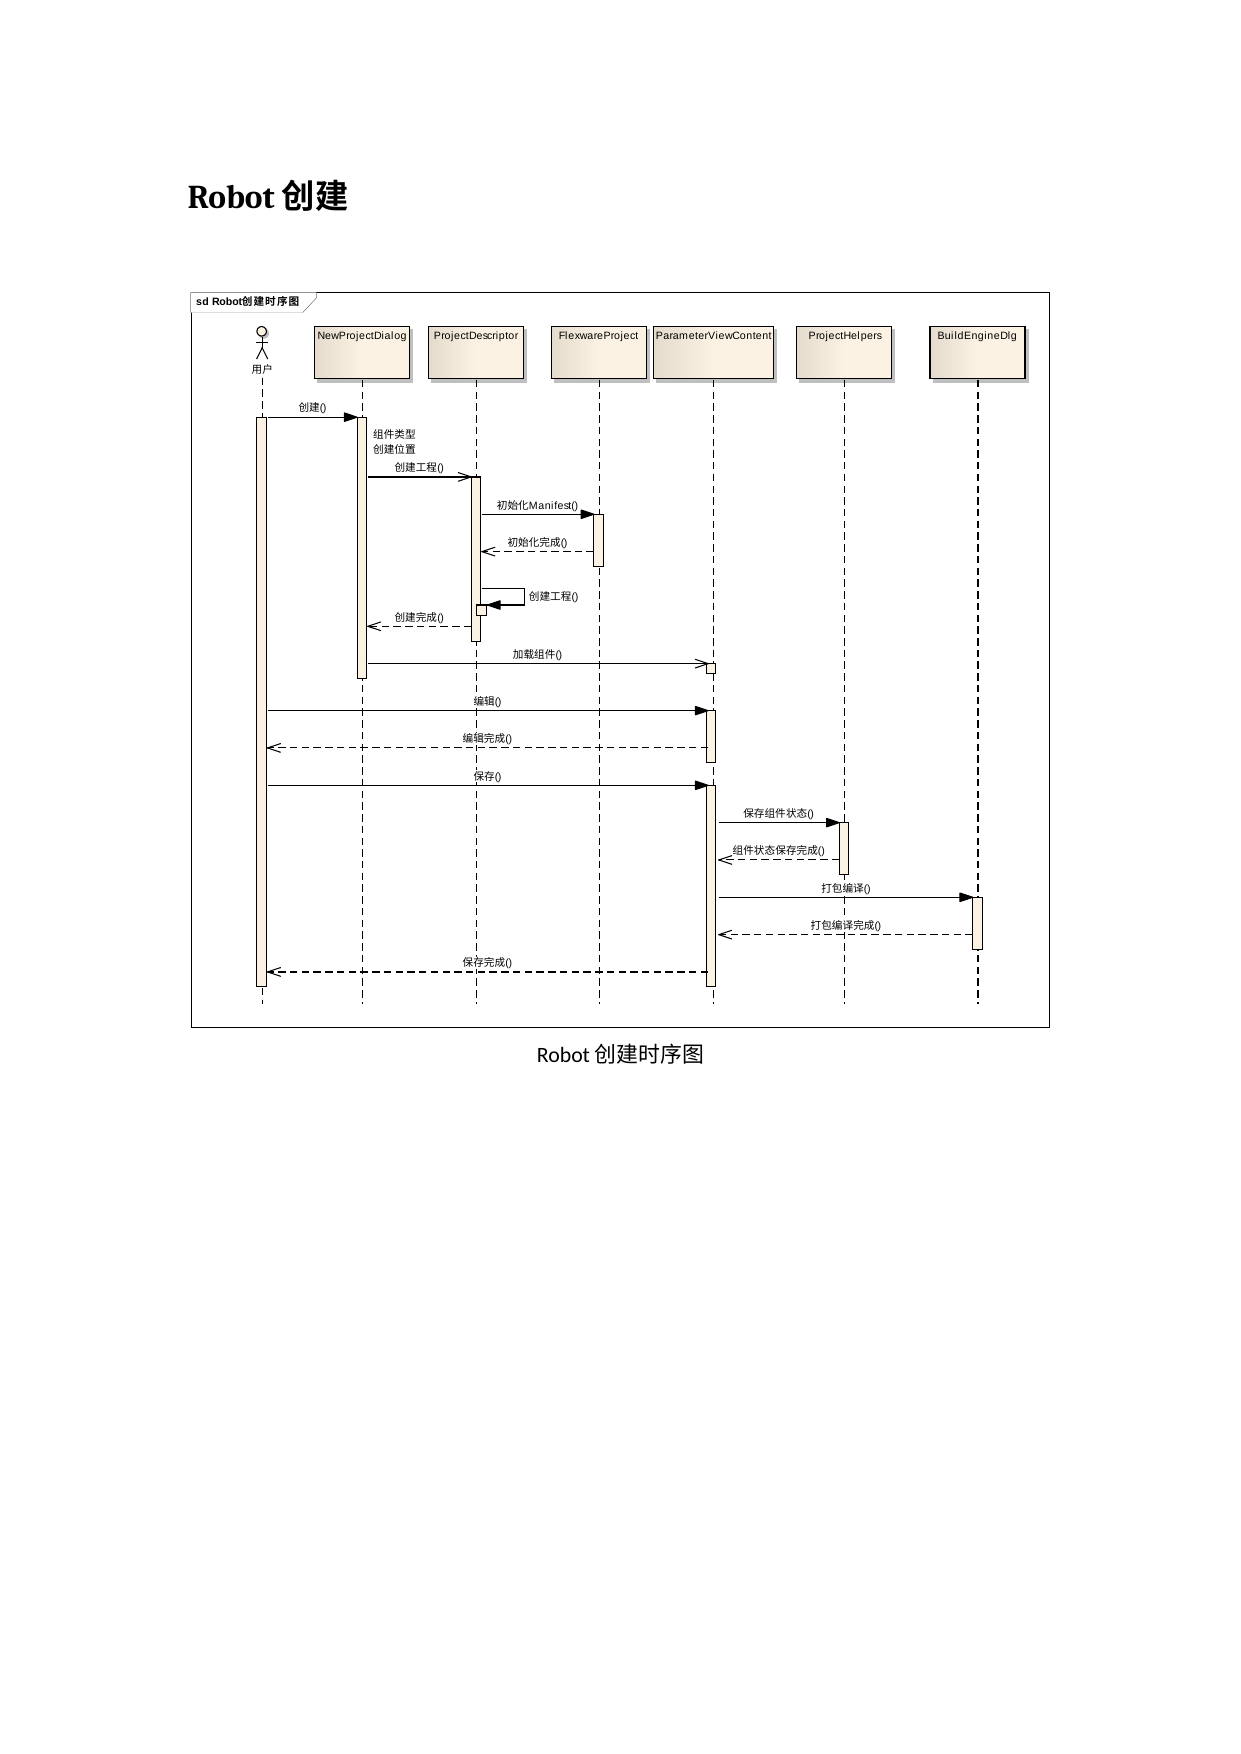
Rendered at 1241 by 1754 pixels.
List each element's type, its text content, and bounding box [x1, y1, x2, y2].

subtitle Robot创建 [187, 162, 1053, 227]
text Robot创建时序图 [187, 1037, 1053, 1069]
